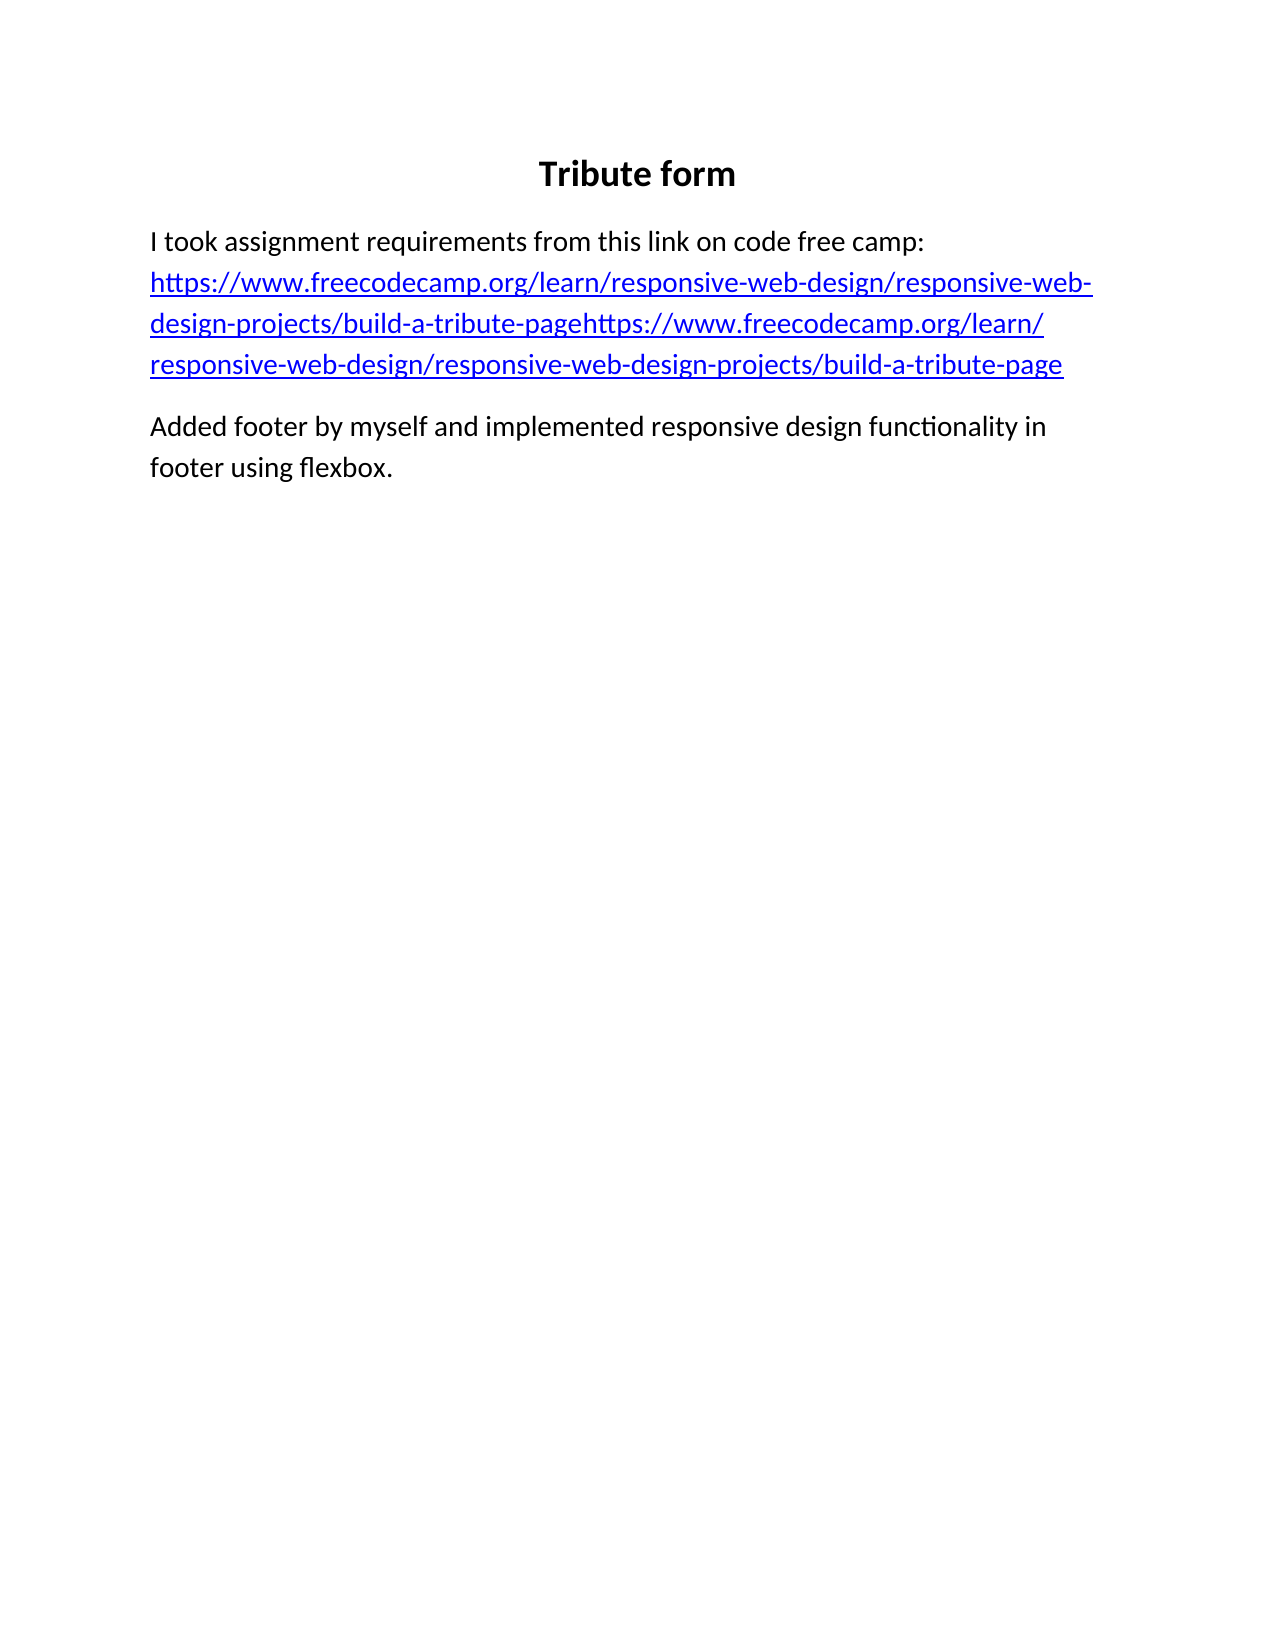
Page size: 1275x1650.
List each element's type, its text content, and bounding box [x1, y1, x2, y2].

text Tribute form [150, 150, 1125, 196]
text I took assignment requirements from this link on code free camp: https://www.freecodecamp.org/learn/responsive-web-design/responsive-web-design-projects/build-a-tribute-pagehttps://www.freecodecamp.org/learn/responsive-web-design/responsive-web-design-projects/build-a-tribute-page [150, 223, 1125, 382]
text Added footer by myself and implemented responsive design functionality in footer using flexbox. [150, 408, 1125, 485]
